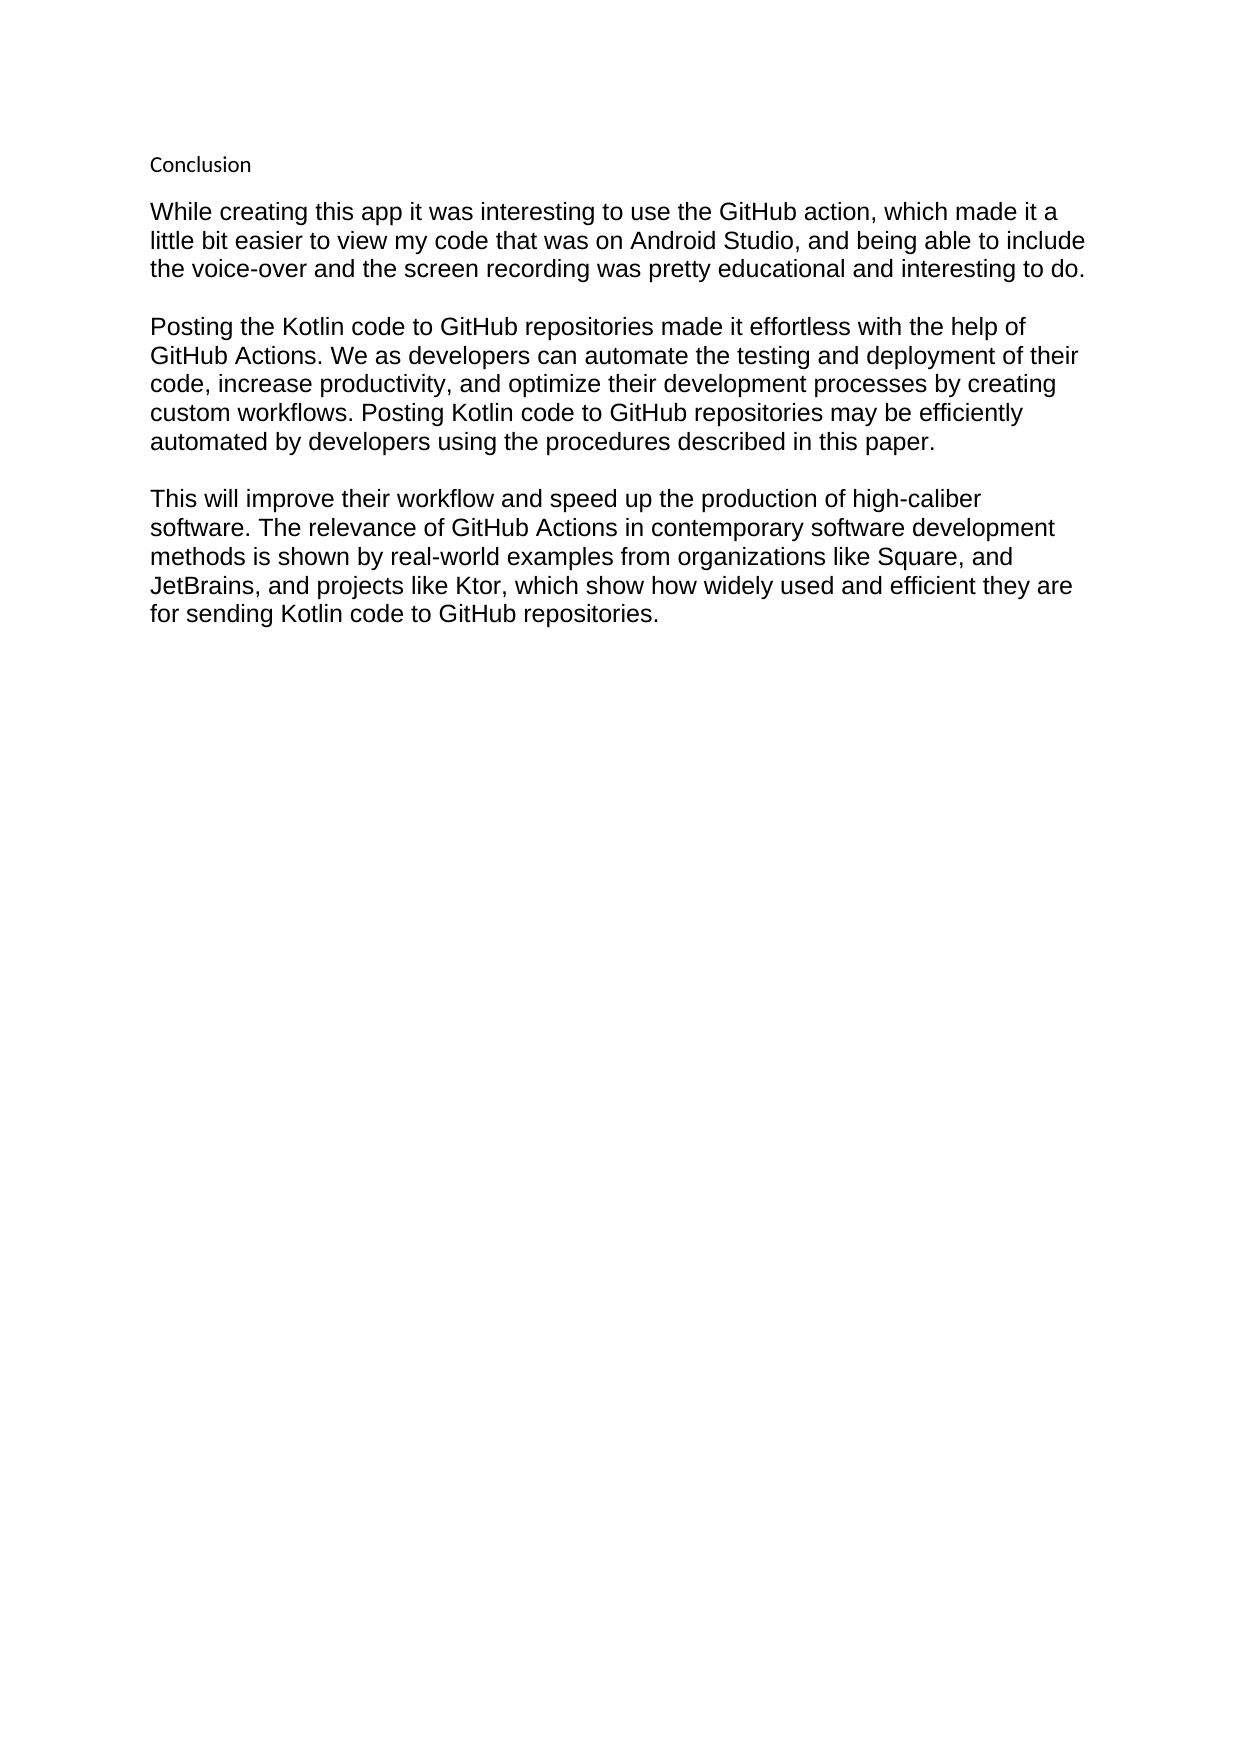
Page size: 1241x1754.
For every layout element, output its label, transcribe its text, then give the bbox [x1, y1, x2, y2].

text Posting the Kotlin code to GitHub repositories made it effortless with the help of GitHub Actions. We as developers can automate the testing and deployment of their code, increase productivity, and optimize their development processes by creating custom workflows. Posting Kotlin code to GitHub repositories may be efficiently automated by developers using the procedures described in this paper. [150, 312, 1090, 456]
text This will improve their workflow and speed up the production of high-caliber software. The relevance of GitHub Actions in contemporary software development methods is shown by real-world examples from organizations like Square, and JetBrains, and projects like Ktor, which show how widely used and efficient they are for sending Kotlin code to GitHub repositories. [150, 484, 1090, 628]
text While creating this app it was interesting to use the GitHub action, which made it a little bit easier to view my code that was on Android Studio, and being able to include the voice-over and the screen recording was pretty educational and interesting to do. [150, 197, 1090, 283]
text Conclusion [150, 150, 1090, 178]
